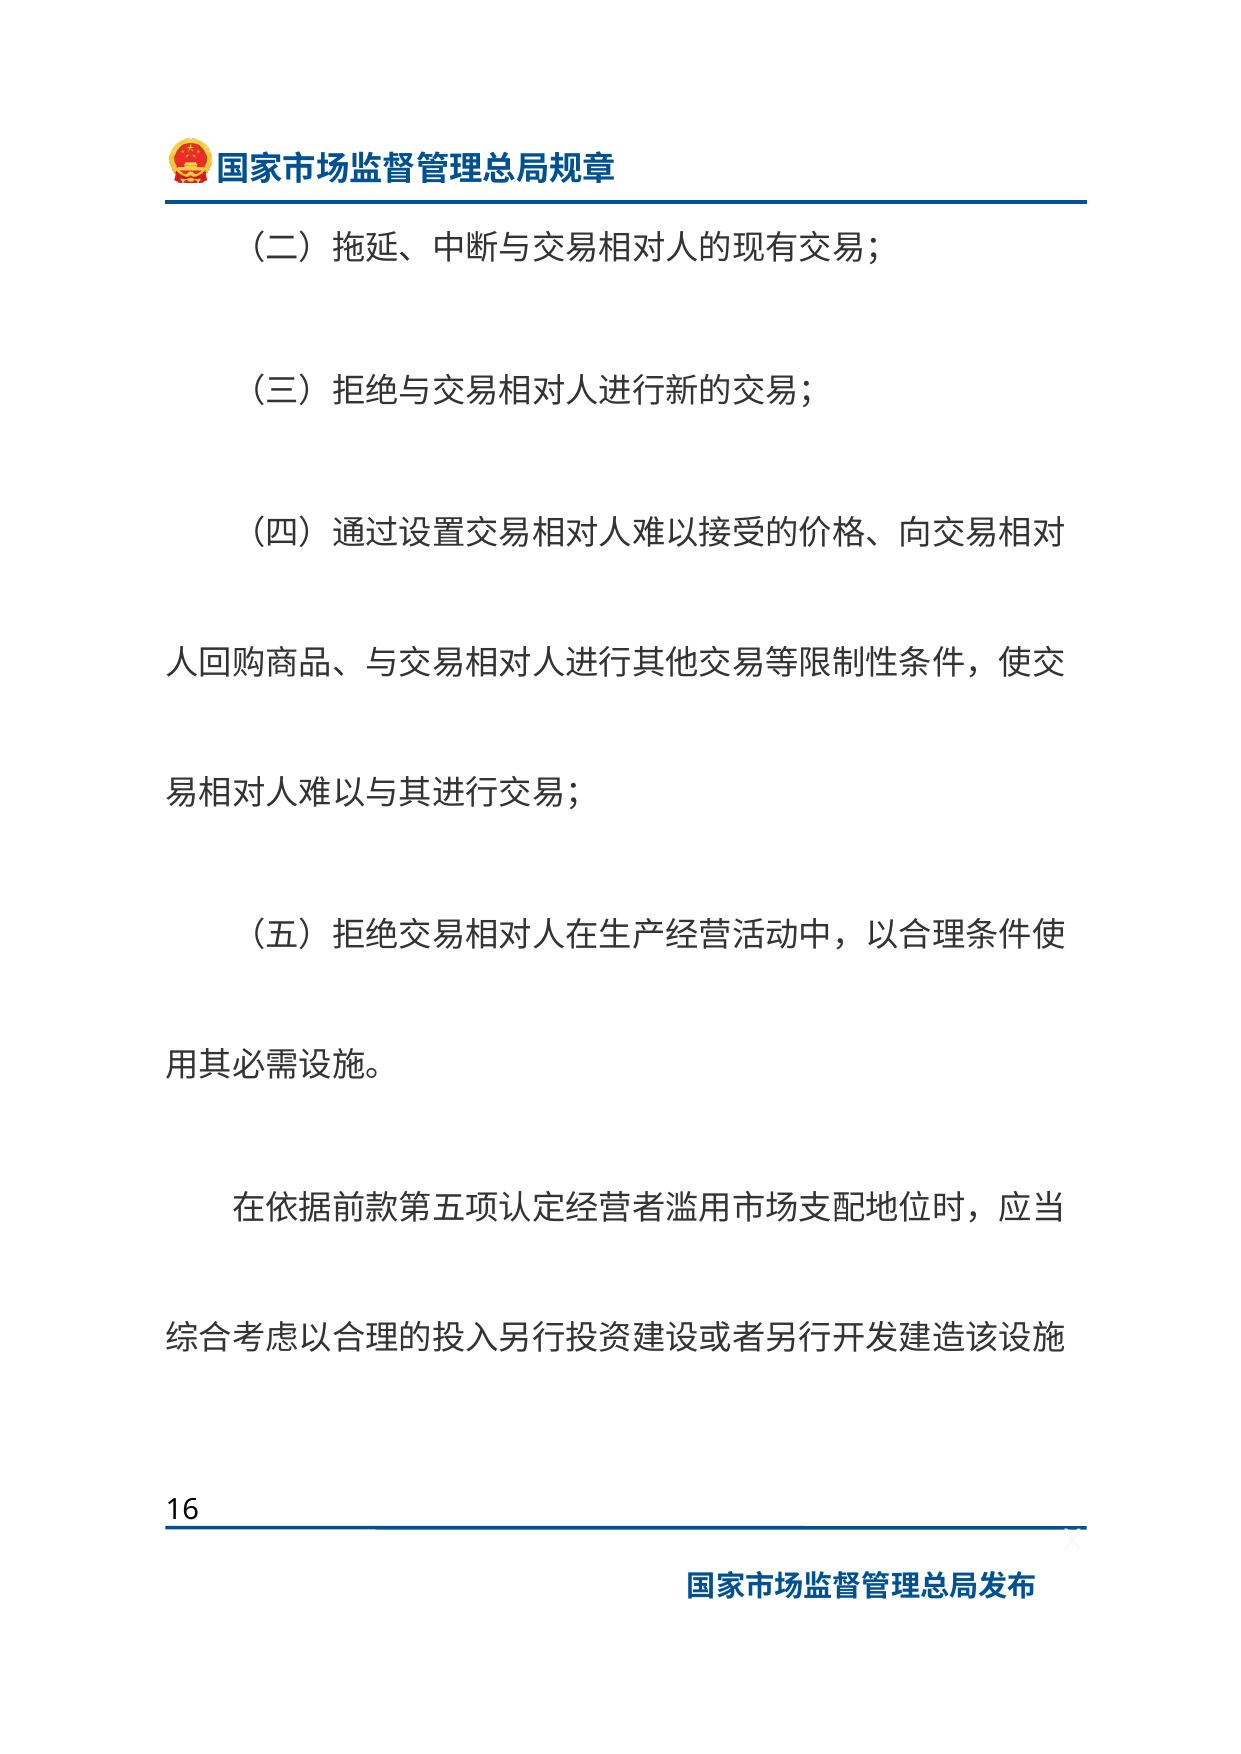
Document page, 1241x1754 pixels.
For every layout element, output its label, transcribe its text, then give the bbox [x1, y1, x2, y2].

picture [165, 136, 216, 187]
text （四）通过设置交易相对人难以接受的价格、向交易相对人回购商品、与交易相对人进行其他交易等限制性条件，使交易相对人难以与其进行交易； [165, 497, 1087, 822]
text （二）拖延、中断与交易相对人的现有交易； [165, 213, 1087, 278]
text （五）拒绝交易相对人在生产经营活动中，以合理条件使用其必需设施。 [165, 900, 1087, 1095]
text 在依据前款第五项认定经营者滥用市场支配地位时，应当综合考虑以合理的投入另行投资建设或者另行开发建造该设施的可行性、交易相对人有效开展生产经营活动对该设施的依赖程度、该经营者提供该设施的可能性以及对自身生产经营活动造成的影响等因素。 [165, 1172, 1087, 1367]
text （三）拒绝与交易相对人进行新的交易； [165, 355, 1087, 420]
